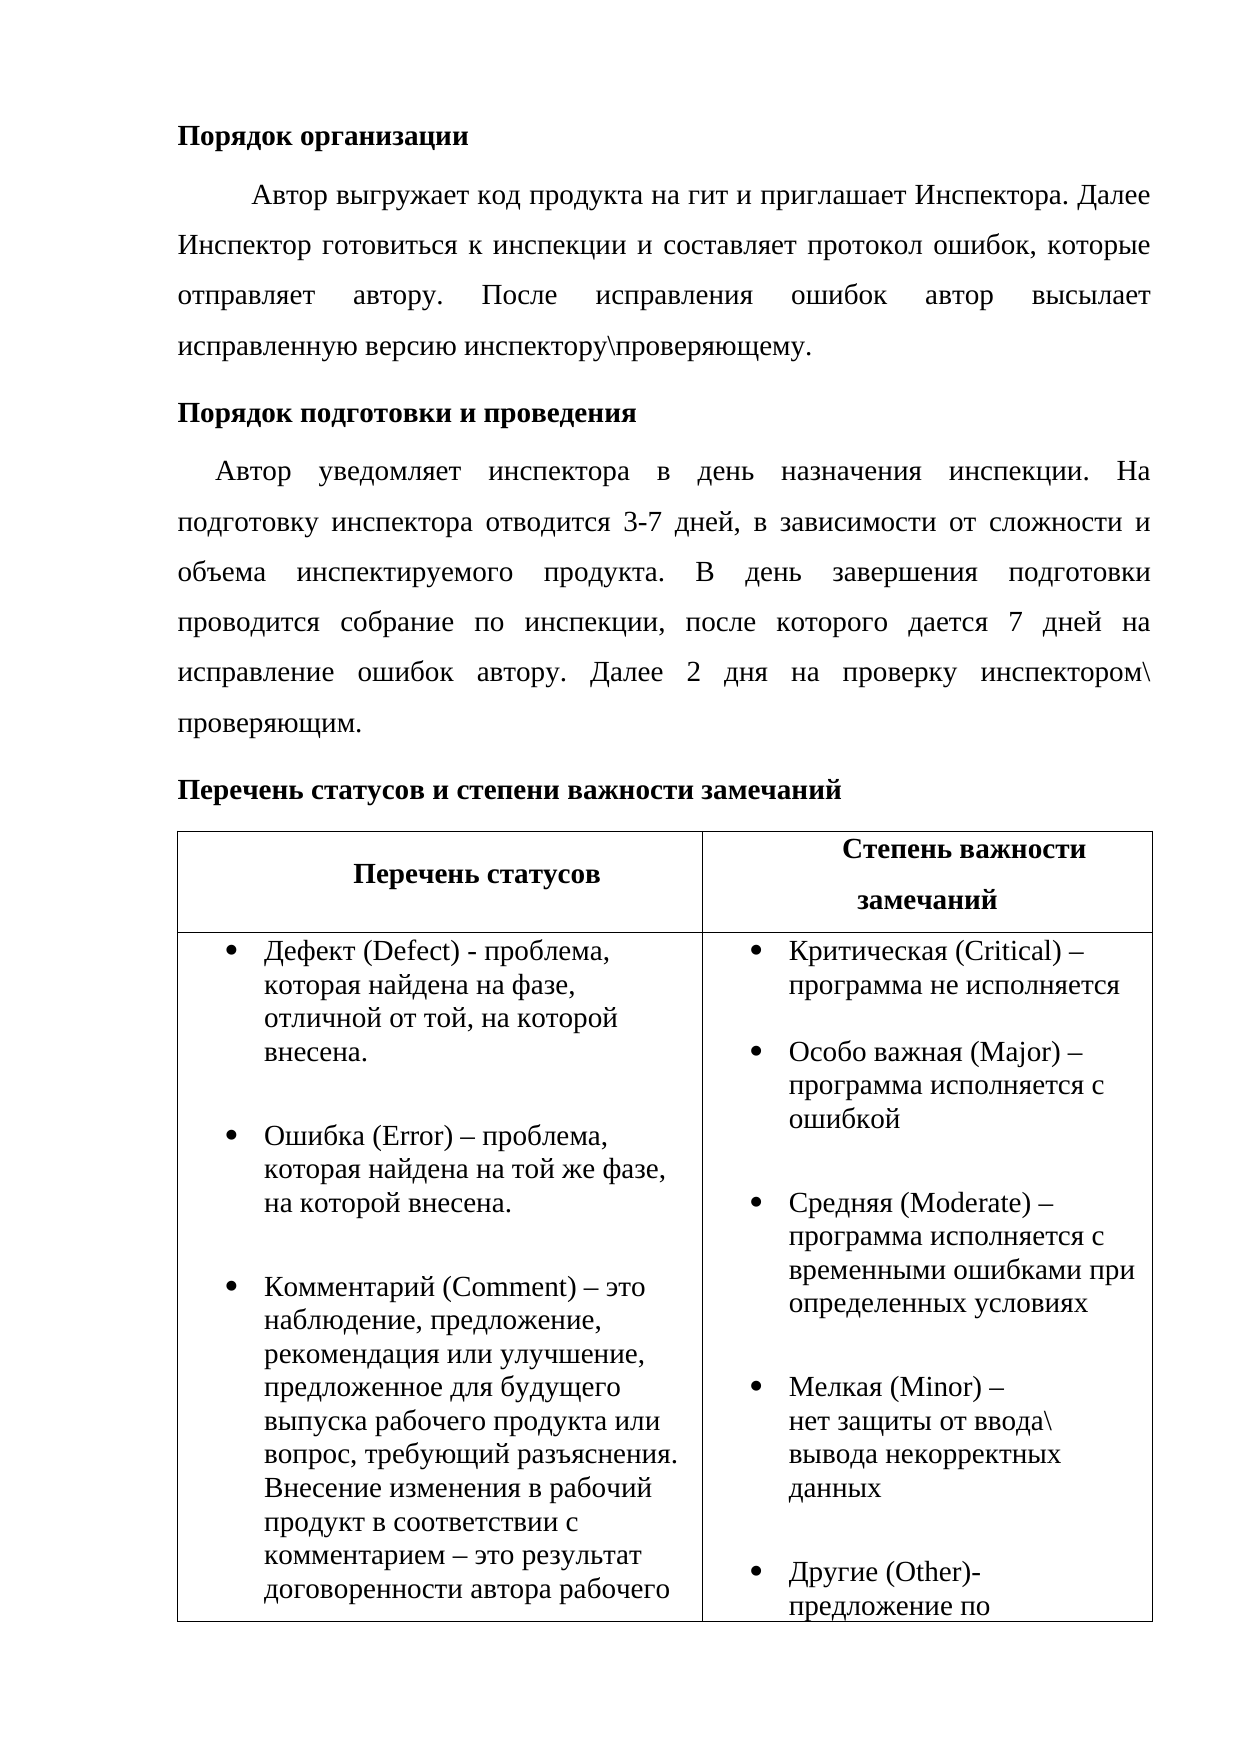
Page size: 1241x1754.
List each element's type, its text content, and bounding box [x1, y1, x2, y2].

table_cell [178, 933, 702, 1621]
table_header Перечень статусов [178, 832, 702, 932]
subtitle Порядок подготовки и проведения [177, 395, 1152, 428]
subtitle Порядок организации [177, 118, 1152, 152]
text Автор выгружает код продукта на гит и приглашает Инспектора. Далее Инспектор готовиться к инспекции и составляет протокол ошибок, которые отправляет автору. После исправления ошибок автор высылает исправленную версию инспектору\проверяющему. [177, 177, 1152, 361]
table_header Степень важности замечаний [703, 832, 1152, 932]
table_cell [703, 933, 1152, 1621]
subtitle Перечень статусов и степени важности замечаний [177, 772, 1152, 805]
text Автор уведомляет инспектора в день назначения инспекции. На подготовку инспектора отводится 3-7 дней, в зависимости от сложности и объема инспектируемого продукта. В день завершения подготовки проводится собрание по инспекции, после которого дается 7 дней на исправление ошибок автору. Далее 2 дня на проверку инспектором\проверяющим. [177, 453, 1152, 738]
